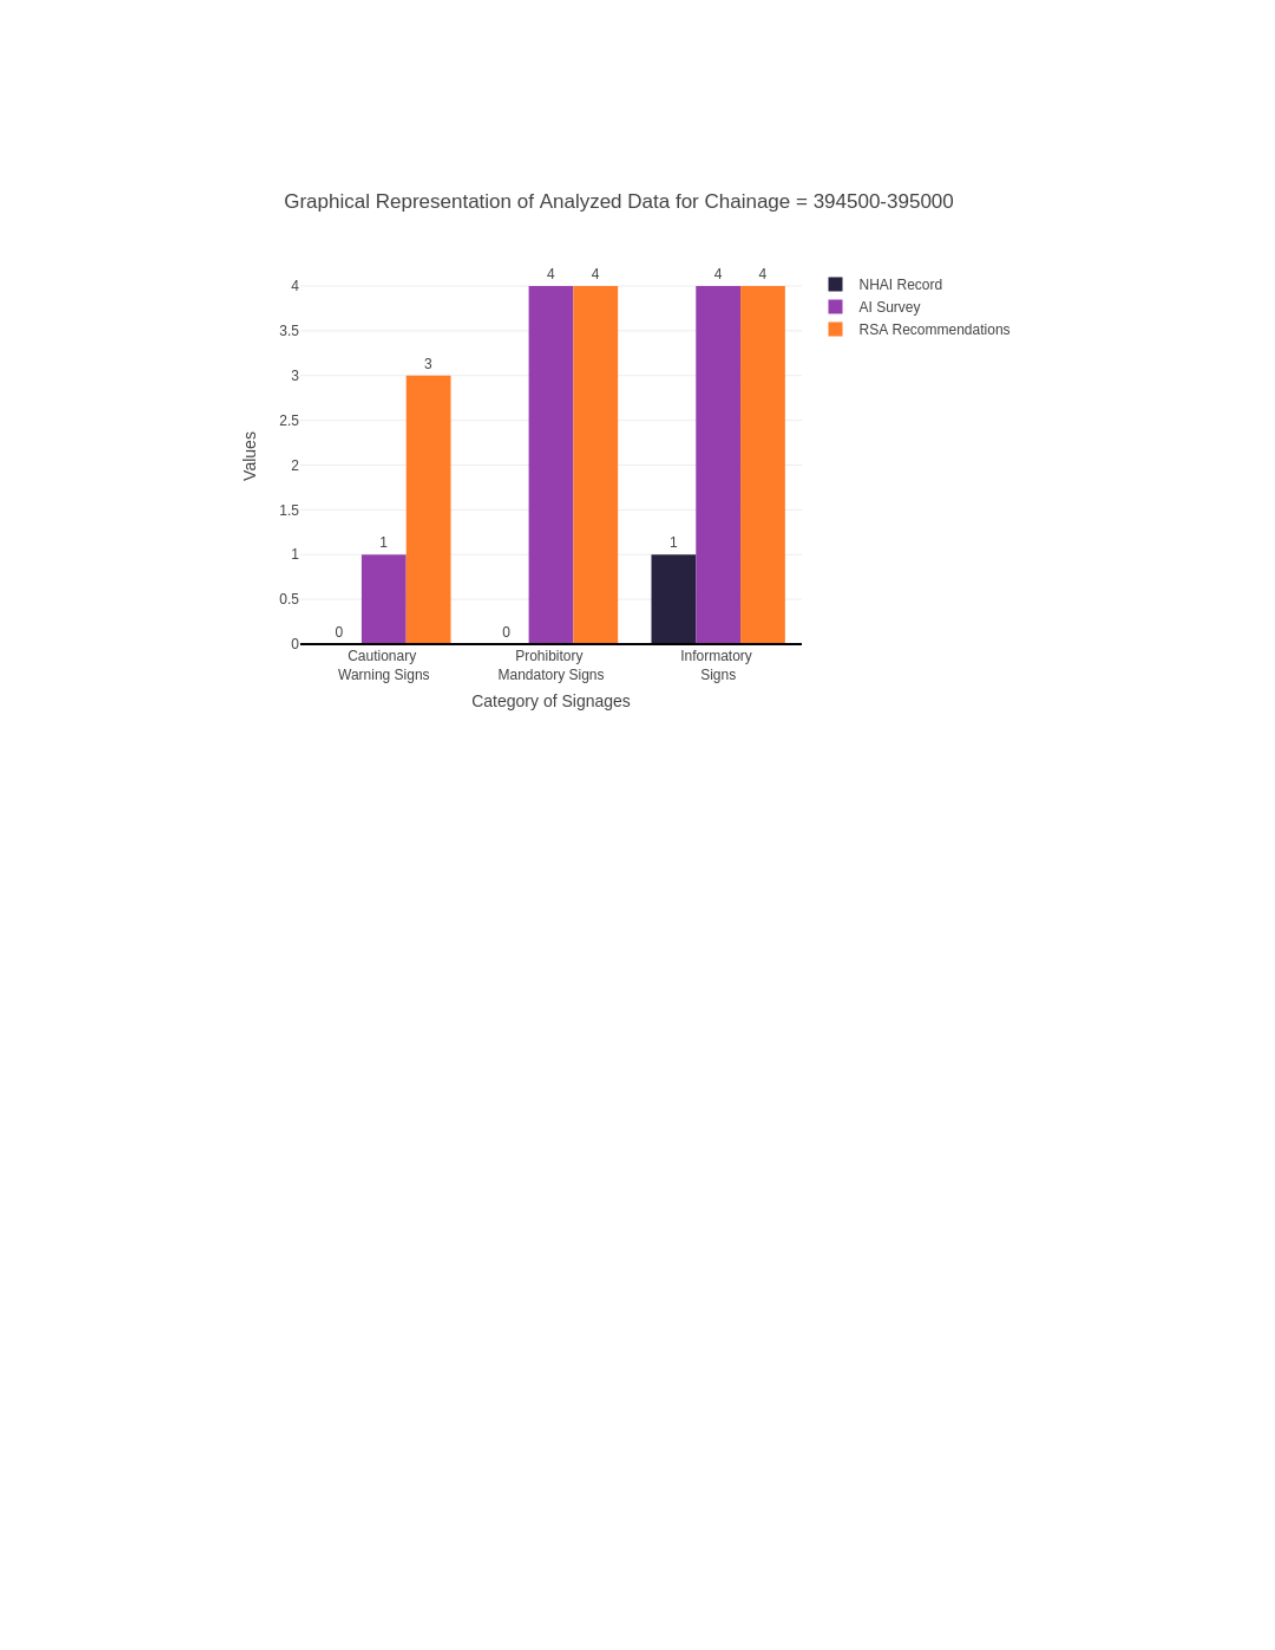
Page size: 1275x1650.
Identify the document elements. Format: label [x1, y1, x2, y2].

picture [206, 150, 1032, 740]
